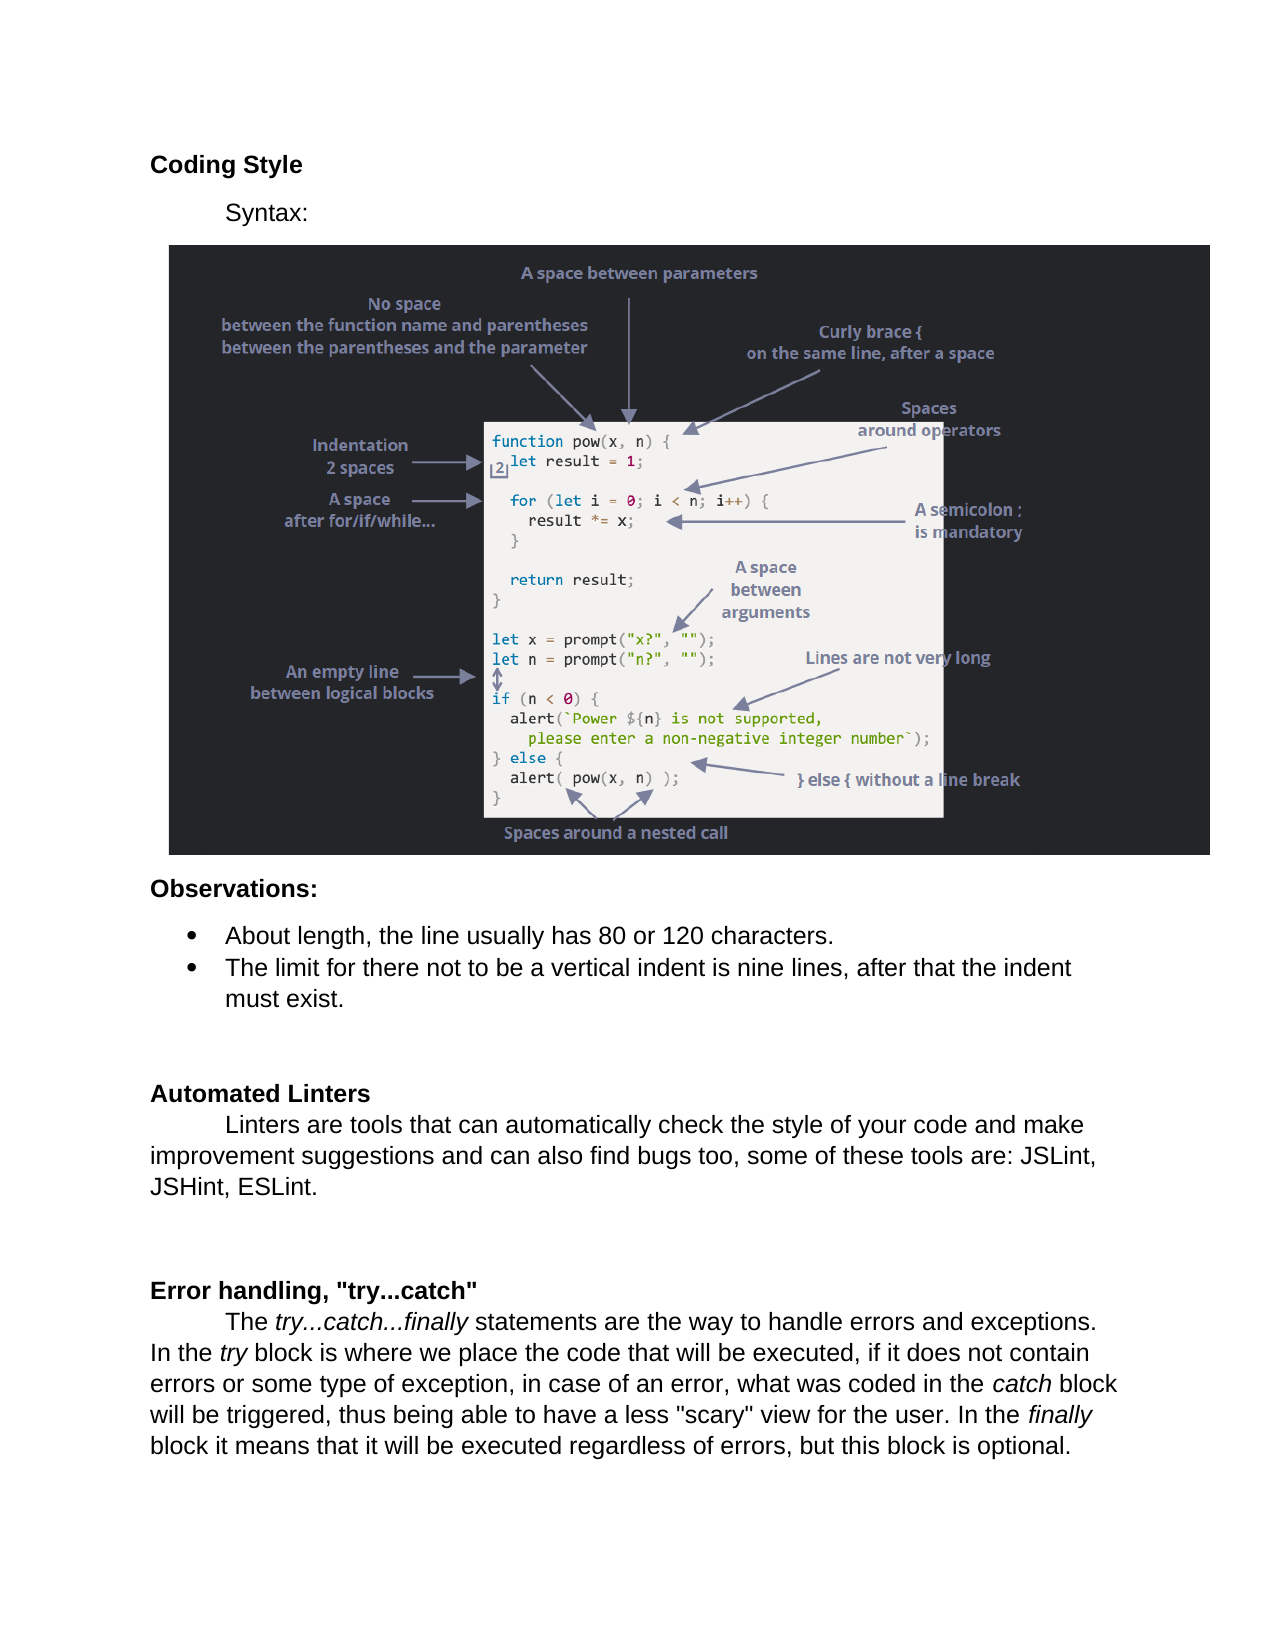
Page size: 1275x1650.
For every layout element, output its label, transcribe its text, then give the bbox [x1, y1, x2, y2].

subtitle Error handling, "try...catch" [150, 1276, 1125, 1305]
subtitle Automated Linters [150, 1079, 1125, 1108]
text Coding Style [150, 150, 1125, 179]
list The limit for there not to be a vertical indent is nine lines, after that the indent must exist. [187, 952, 1125, 1012]
text Observations: [150, 874, 1125, 902]
text Syntax: [150, 198, 1125, 226]
text The try...catch...finally statements are the way to handle errors and exceptions. In the try block is where we place the code that will be executed, if it does not contain errors or some type of exception, in case of an error, what was coded in the catch block will be triggered, thus being able to have a less "scary" view for the user. In the finally block it means that it will be executed regardless of errors, but this block is optional. [150, 1307, 1125, 1460]
list About length, the line usually has 80 or 120 characters. [187, 921, 1125, 950]
text Linters are tools that can automatically check the style of your code and make improvement suggestions and can also find bugs too, some of these tools are: JSLint, JSHint, ESLint. [150, 1110, 1125, 1201]
